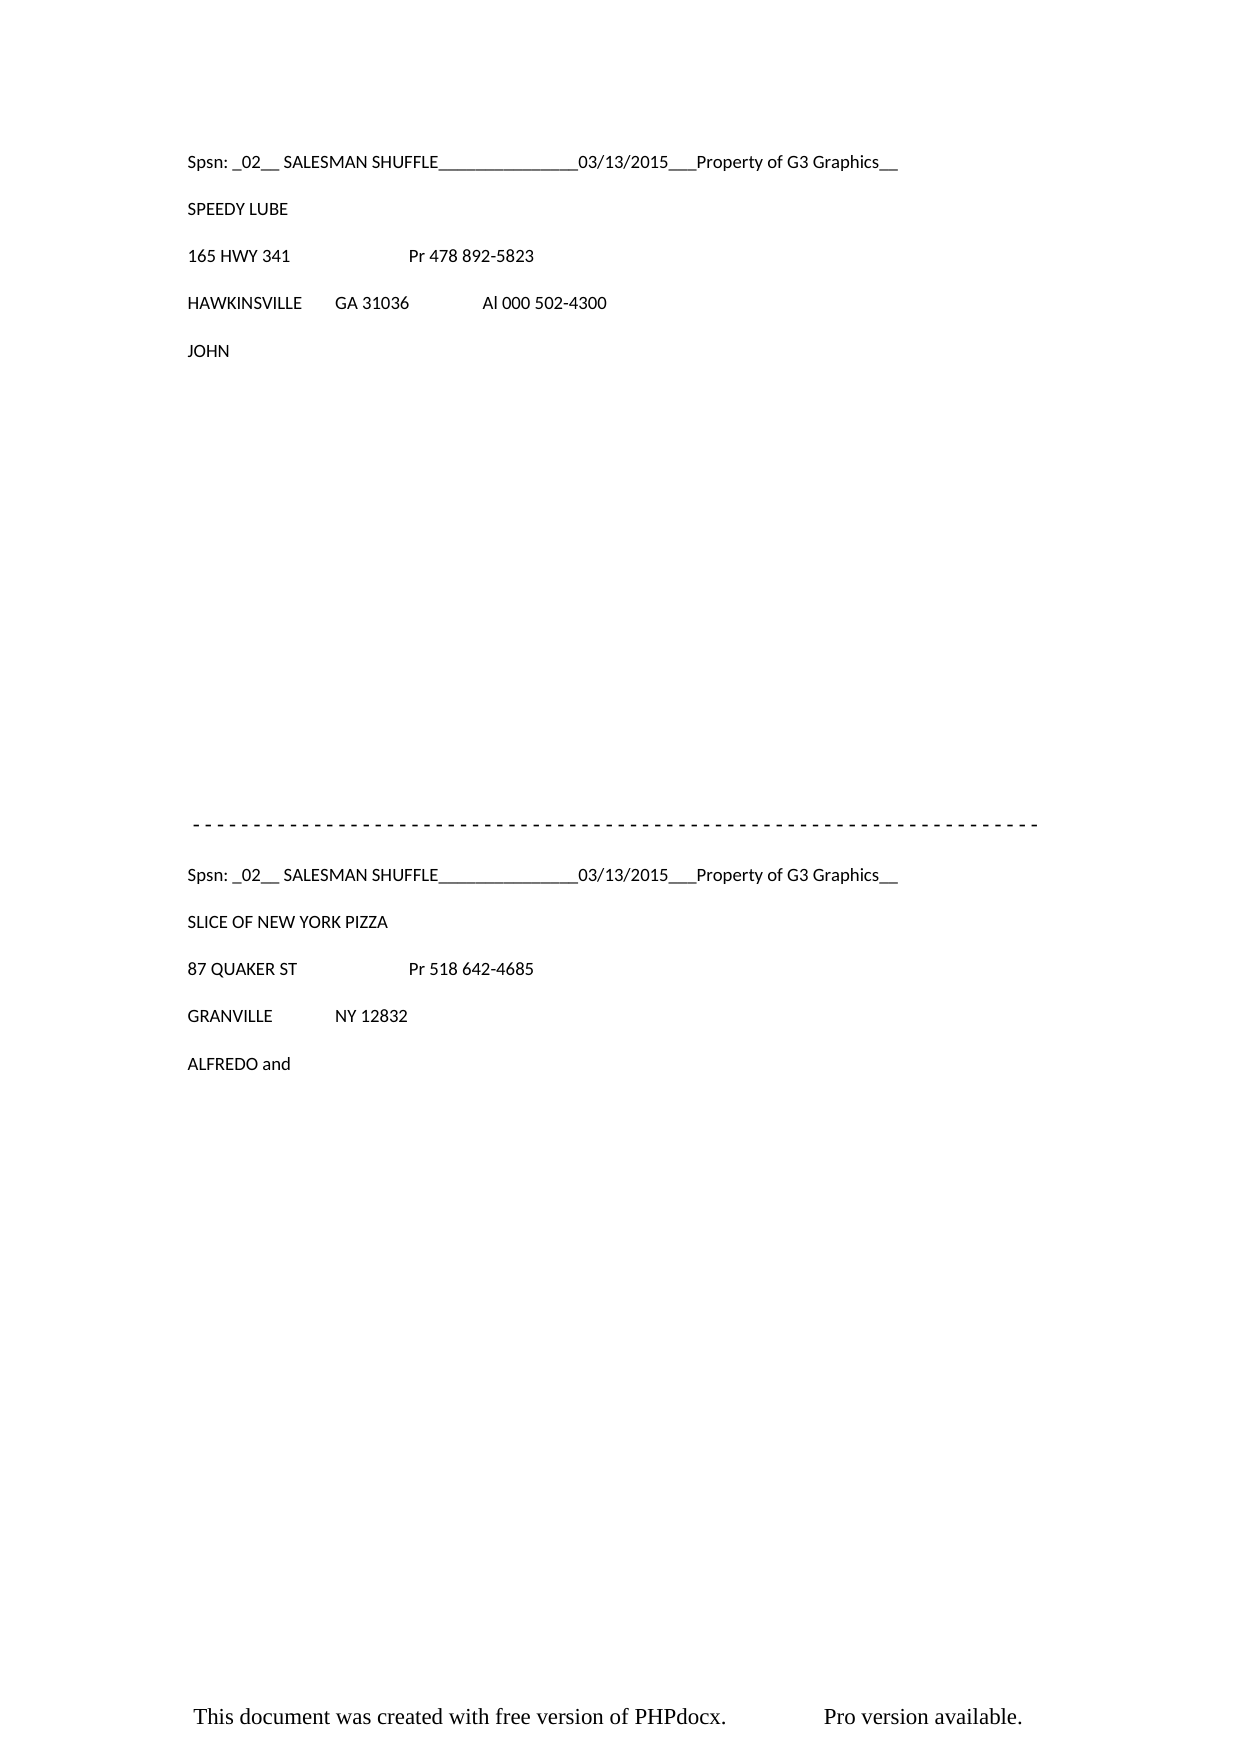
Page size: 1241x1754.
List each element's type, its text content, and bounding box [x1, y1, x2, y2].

text HAWKINSVILLE GA 31036 Al 000 502-4300 [187, 292, 1053, 314]
text JOHN [187, 339, 1053, 362]
text SPEEDY LUBE [187, 197, 1053, 220]
text ALFREDO and [187, 1052, 1053, 1075]
text GRANVILLE NY 12832 [187, 1005, 1053, 1028]
text 87 QUAKER ST Pr 518 642-4685 [187, 957, 1053, 980]
text 165 HWY 341 Pr 478 892-5823 [187, 244, 1053, 267]
text Spsn: _02__ SALESMAN SHUFFLE_______________03/13/2015___Property of G3 Graphics__ [187, 150, 1053, 173]
text - - - - - - - - - - - - - - - - - - - - - - - - - - - - - - - - - - - - - - - - - - - - - - - - - - - - - - - - - - - - - - - - - - - - - - [187, 810, 1053, 838]
text Spsn: _02__ SALESMAN SHUFFLE_______________03/13/2015___Property of G3 Graphics__ [187, 863, 1053, 886]
text SLICE OF NEW YORK PIZZA [187, 910, 1053, 933]
